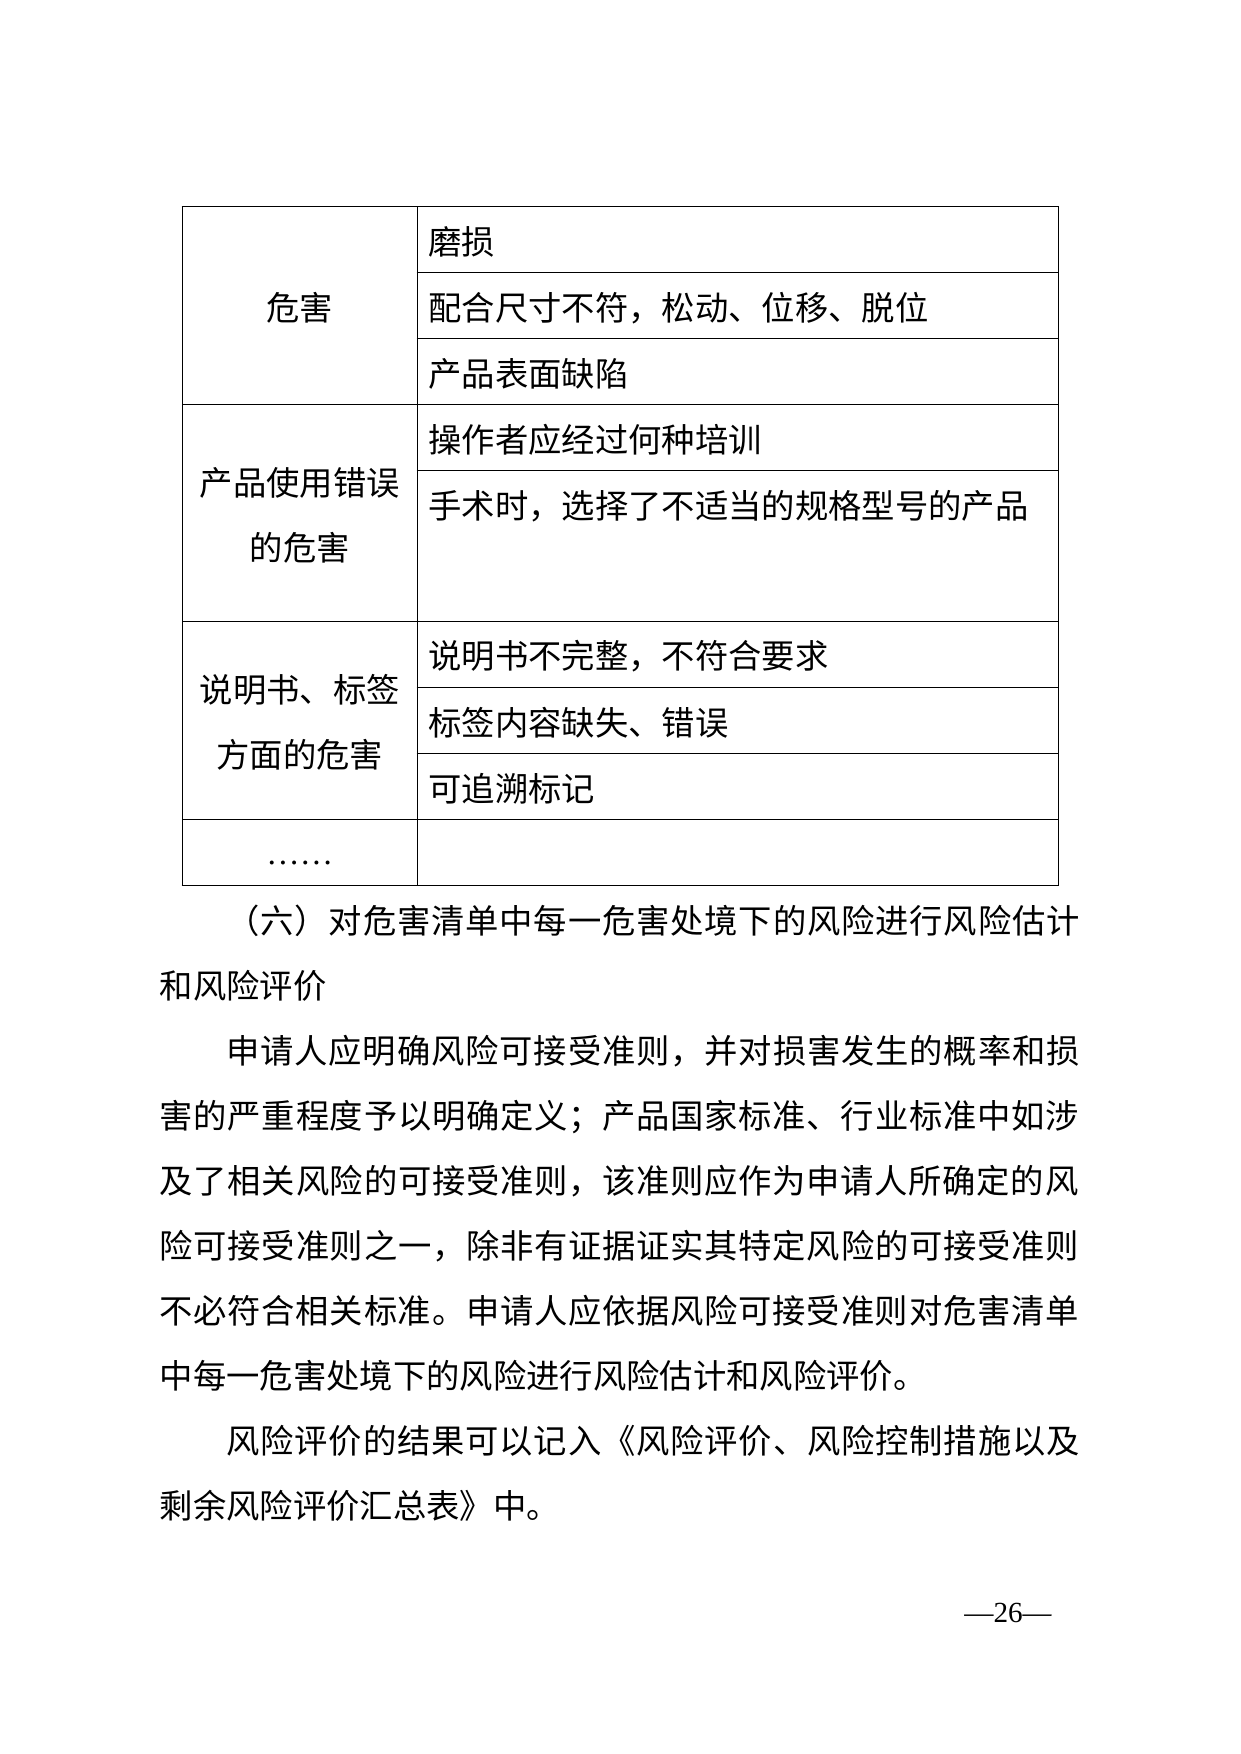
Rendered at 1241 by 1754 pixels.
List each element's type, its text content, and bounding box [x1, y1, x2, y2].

table_cell 操作者应经过何种培训 [418, 405, 1058, 470]
table_cell …… [183, 820, 417, 885]
table_cell 磨损 [418, 207, 1058, 272]
table_cell 标签内容缺失、错误 [418, 688, 1058, 753]
table_cell 配合尺寸不符，松动、位移、脱位 [418, 273, 1058, 338]
text 申请人应明确风险可接受准则，并对损害发生的概率和损害的严重程度予以明确定义；产品国家标准、行业标准中如涉及了相关风险的可接受准则，该准则应作为申请人所确定的风险可接受准则之一，除非有证据证实其特定风险的可接受准则不必符合相关标准。申请人应依据风险可接受准则对危害清单中每一危害处境下的风险进行风险估计和风险评价。 [159, 1016, 1081, 1406]
table_cell 说明书、标签方面的危害 [183, 622, 417, 819]
table_cell 可追溯标记 [418, 754, 1058, 819]
table_cell 机械能方面的危害 [183, 207, 417, 404]
table_cell 说明书不完整，不符合要求 [418, 622, 1058, 687]
table_cell 手术时，选择了不适当的规格型号的产品 [418, 471, 1058, 621]
text 风险评价的结果可以记入《风险评价、风险控制措施以及剩余风险评价汇总表》中。 [159, 1406, 1081, 1536]
table_cell 产品使用错误的危害 [183, 405, 417, 621]
text （六）对危害清单中每一危害处境下的风险进行风险估计和风险评价 [159, 886, 1081, 1016]
table_cell [418, 820, 1058, 885]
table_cell 产品表面缺陷 [418, 339, 1058, 404]
